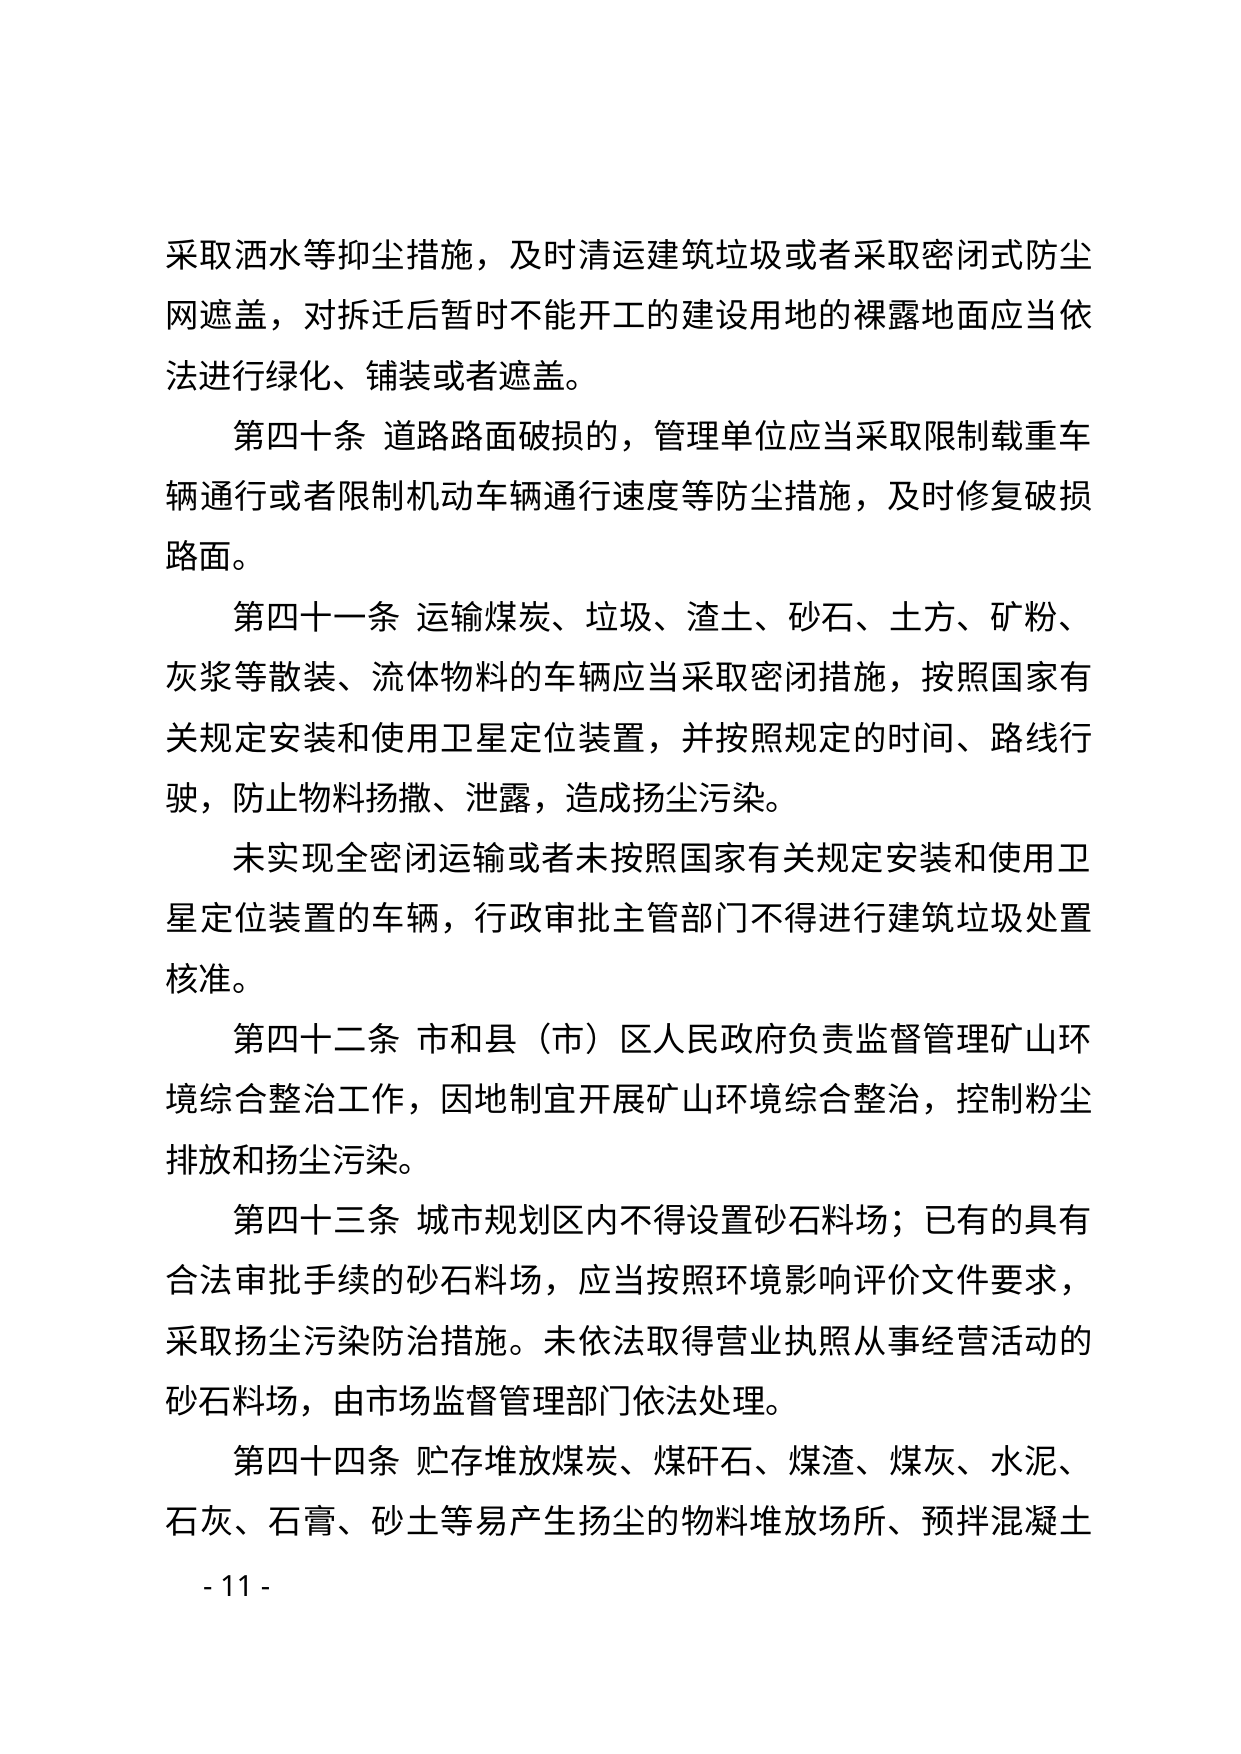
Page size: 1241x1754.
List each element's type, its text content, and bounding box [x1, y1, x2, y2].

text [165, 223, 1093, 404]
text 第四十条 道路路面破损的，管理单位应当采取限制载重车辆通行或者限制机动车辆通行速度等防尘措施，及时修复破损路面。 [165, 404, 1093, 584]
text 第四十一条 运输煤炭、垃圾、渣土、砂石、土方、矿粉、灰浆等散装、流体物料的车辆应当采取密闭措施，按照国家有关规定安装和使用卫星定位装置，并按照规定的时间、路线行驶，防止物料扬撒、泄露，造成扬尘污染。 [165, 584, 1093, 826]
text 第四十三条 城市规划区内不得设置砂石料场；已有的具有合法审批手续的砂石料场，应当按照环境影响评价文件要求，采取扬尘污染防治措施。未依法取得营业执照从事经营活动的砂石料场，由市场监督管理部门依法处理。 [165, 1188, 1093, 1429]
text 第四十二条 市和县（市）区人民政府负责监督管理矿山环境综合整治工作，因地制宜开展矿山环境综合整治，控制粉尘排放和扬尘污染。 [165, 1007, 1093, 1188]
text 未实现全密闭运输或者未按照国家有关规定安装和使用卫星定位装置的车辆，行政审批主管部门不得进行建筑垃圾处置核准。 [165, 826, 1093, 1007]
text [165, 1429, 1093, 1549]
